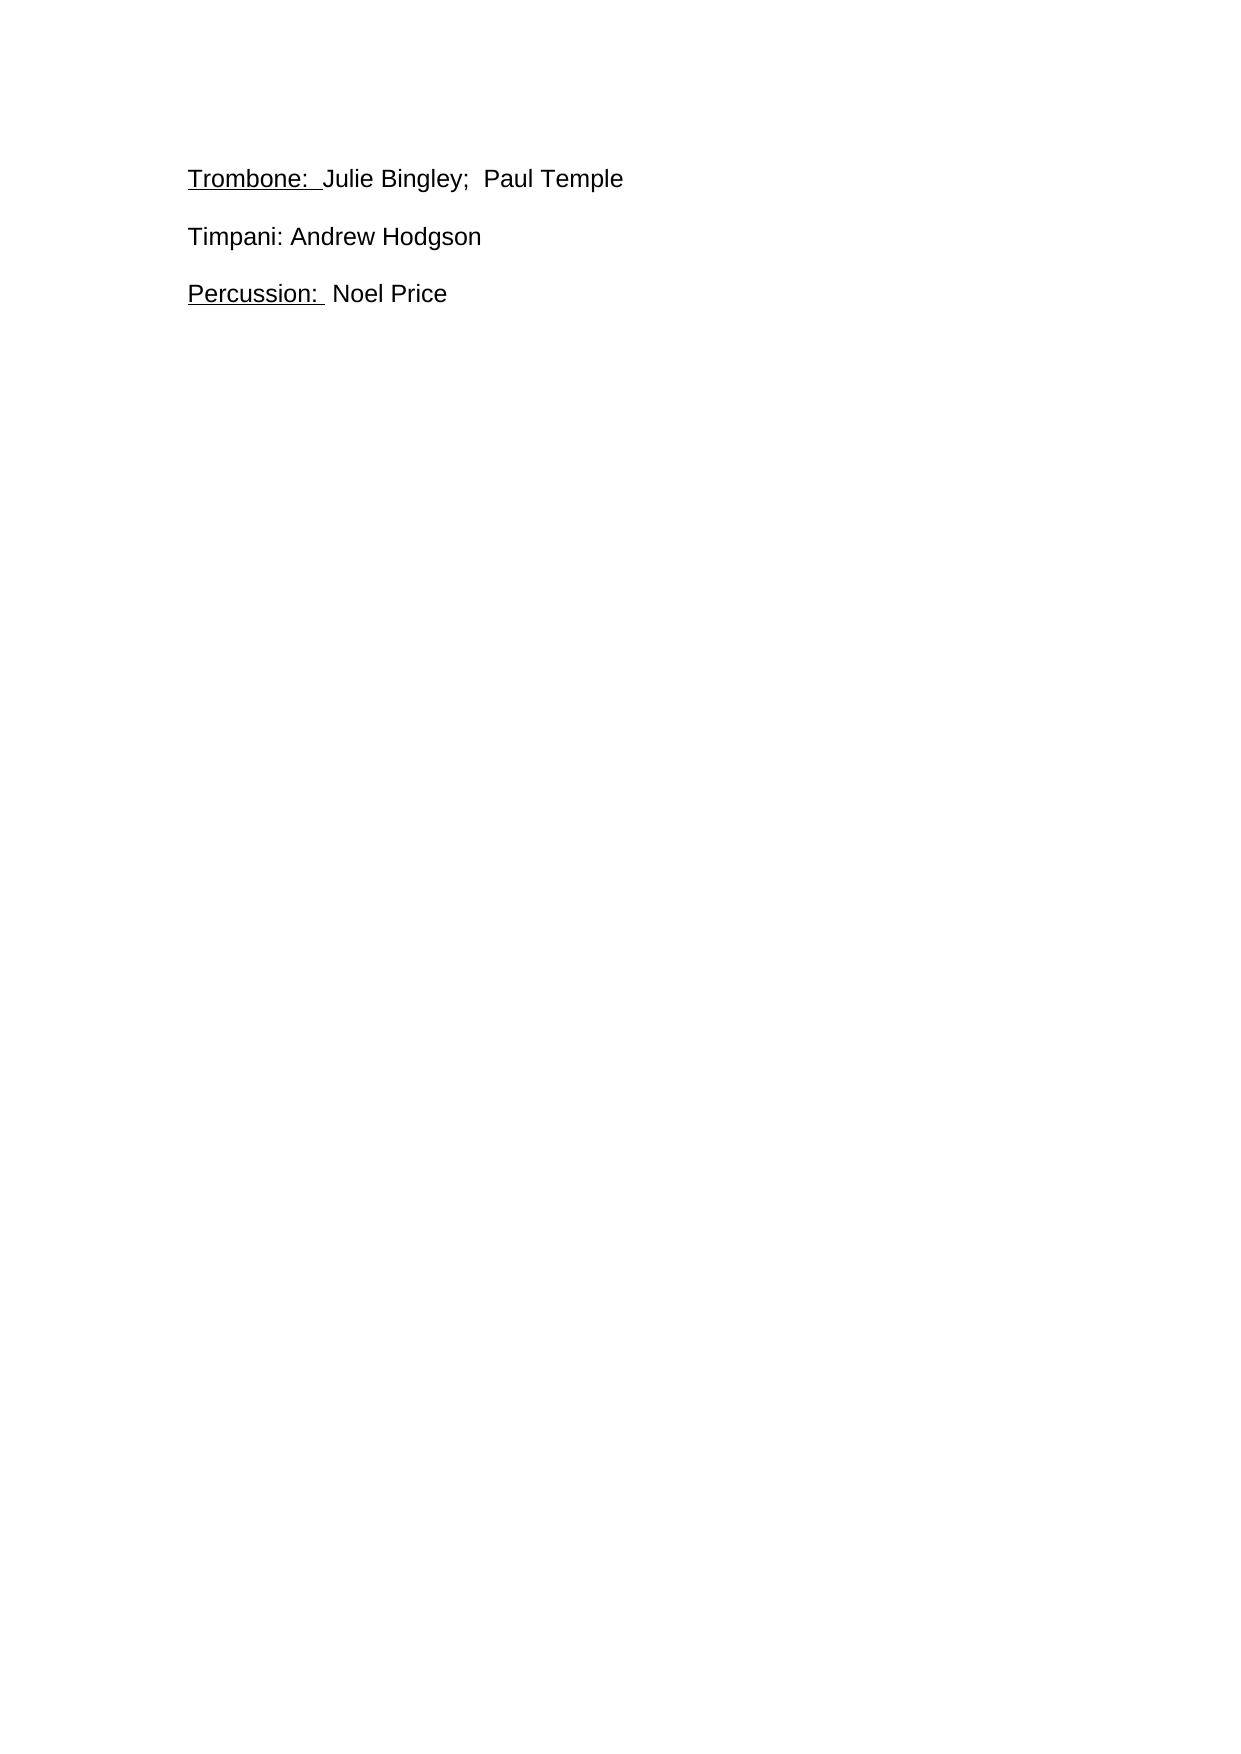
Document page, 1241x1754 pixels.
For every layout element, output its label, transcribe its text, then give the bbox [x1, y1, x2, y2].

text Percussion: Noel Price [187, 277, 1053, 310]
text Timpani: Andrew Hodgson [187, 219, 1053, 252]
text Trombone: Julie Bingley; Paul Temple [187, 162, 1053, 194]
